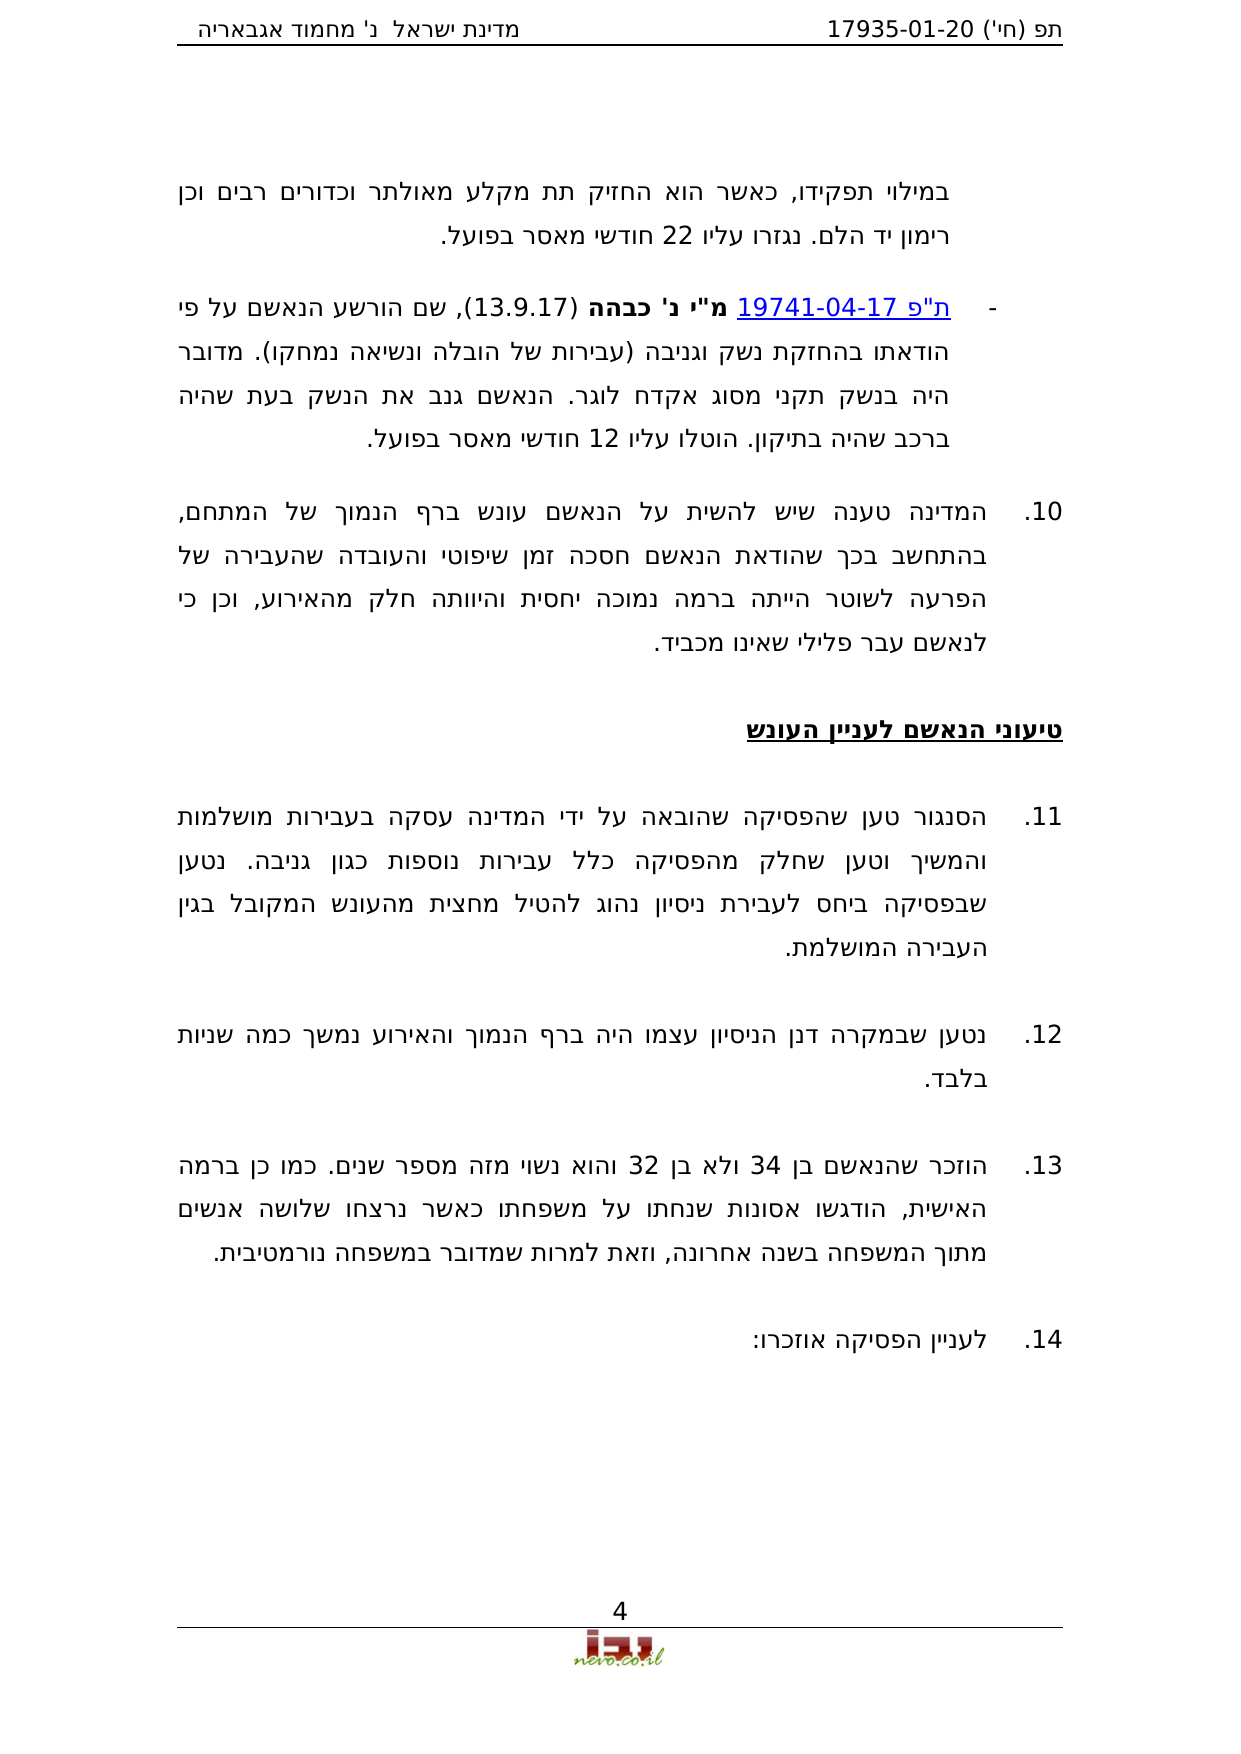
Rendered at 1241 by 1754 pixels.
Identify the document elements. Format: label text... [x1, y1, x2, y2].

text 13. הוזכר שהנאשם בן 34 ולא בן 32 והוא נשוי מזה מספר שנים. כמו כן ברמה האישית, הודגשו אסונות שנחתו על משפחתו כאשר נרצחו שלושה אנשים מתוך המשפחה בשנה אחרונה, וזאת למרות שמדובר במשפחה נורמטיבית. [177, 1151, 1063, 1268]
text 10. המדינה טענה שיש להשית על הנאשם עונש ברף הנמוך של המתחם, בהתחשב בכך שהודאת הנאשם חסכה זמן שיפוטי והעובדה שהעבירה של הפרעה לשוטר הייתה ברמה נמוכה יחסית והיוותה חלק מהאירוע, וכן כי לנאשם עבר פלילי שאינו מכביד. [177, 497, 1063, 658]
text 12. נטען שבמקרה דנן הניסיון עצמו היה ברף הנמוך והאירוע נמשך כמה שניות בלבד. [177, 1020, 1063, 1093]
text 11. הסנגור טען שהפסיקה שהובאה על ידי המדינה עסקה בעבירות מושלמות והמשיך וטען שחלק מהפסיקה כלל עבירות נוספות כגון גניבה. נטען שבפסיקה ביחס לעבירת ניסיון נהוג להטיל מחצית מהעונש המקובל בגין העבירה המושלמת. [177, 802, 1063, 963]
text טיעוני הנאשם לעניין העונש [177, 715, 1063, 744]
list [177, 177, 988, 250]
list ת"פ 19741-04-17 מ"י נ' כבהה (13.9.17), שם הורשע הנאשם על פי הודאתו בהחזקת נשק וגניבה (עבירות של הובלה ונשיאה נמחקו). מדובר היה בנשק תקני מסוג אקדח לוגר. הנאשם גנב את הנשק בעת שהיה ברכב שהיה בתיקון. הוטלו עליו 12 חודשי מאסר בפועל. [177, 293, 988, 454]
picture [574, 1629, 666, 1667]
text 14. לעניין הפסיקה אוזכרו: [177, 1325, 1063, 1354]
